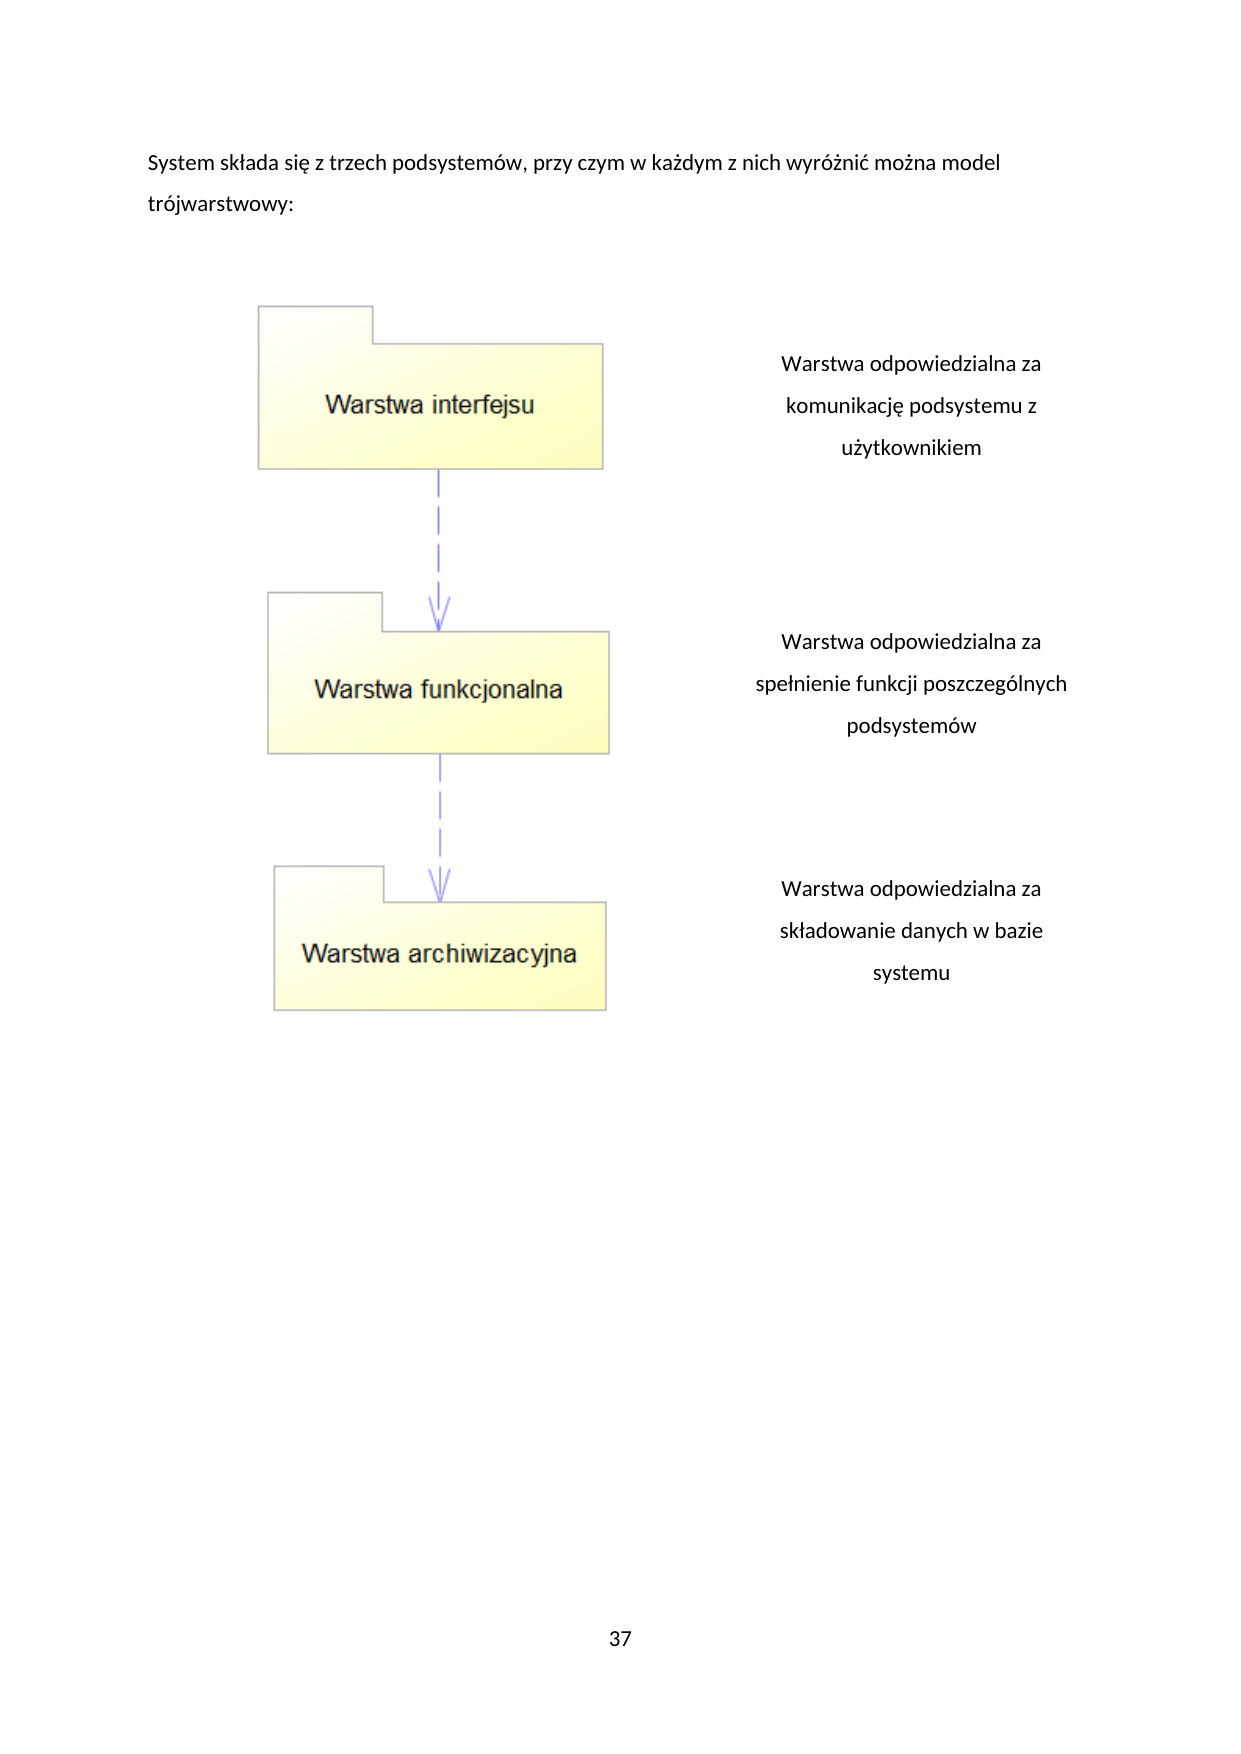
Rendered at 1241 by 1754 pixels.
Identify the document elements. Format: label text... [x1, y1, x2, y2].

picture [147, 273, 704, 1091]
text System składa się z trzech podsystemów, przy czym w każdym z nich wyróżnić można model trójwarstwowy: [148, 148, 1093, 218]
